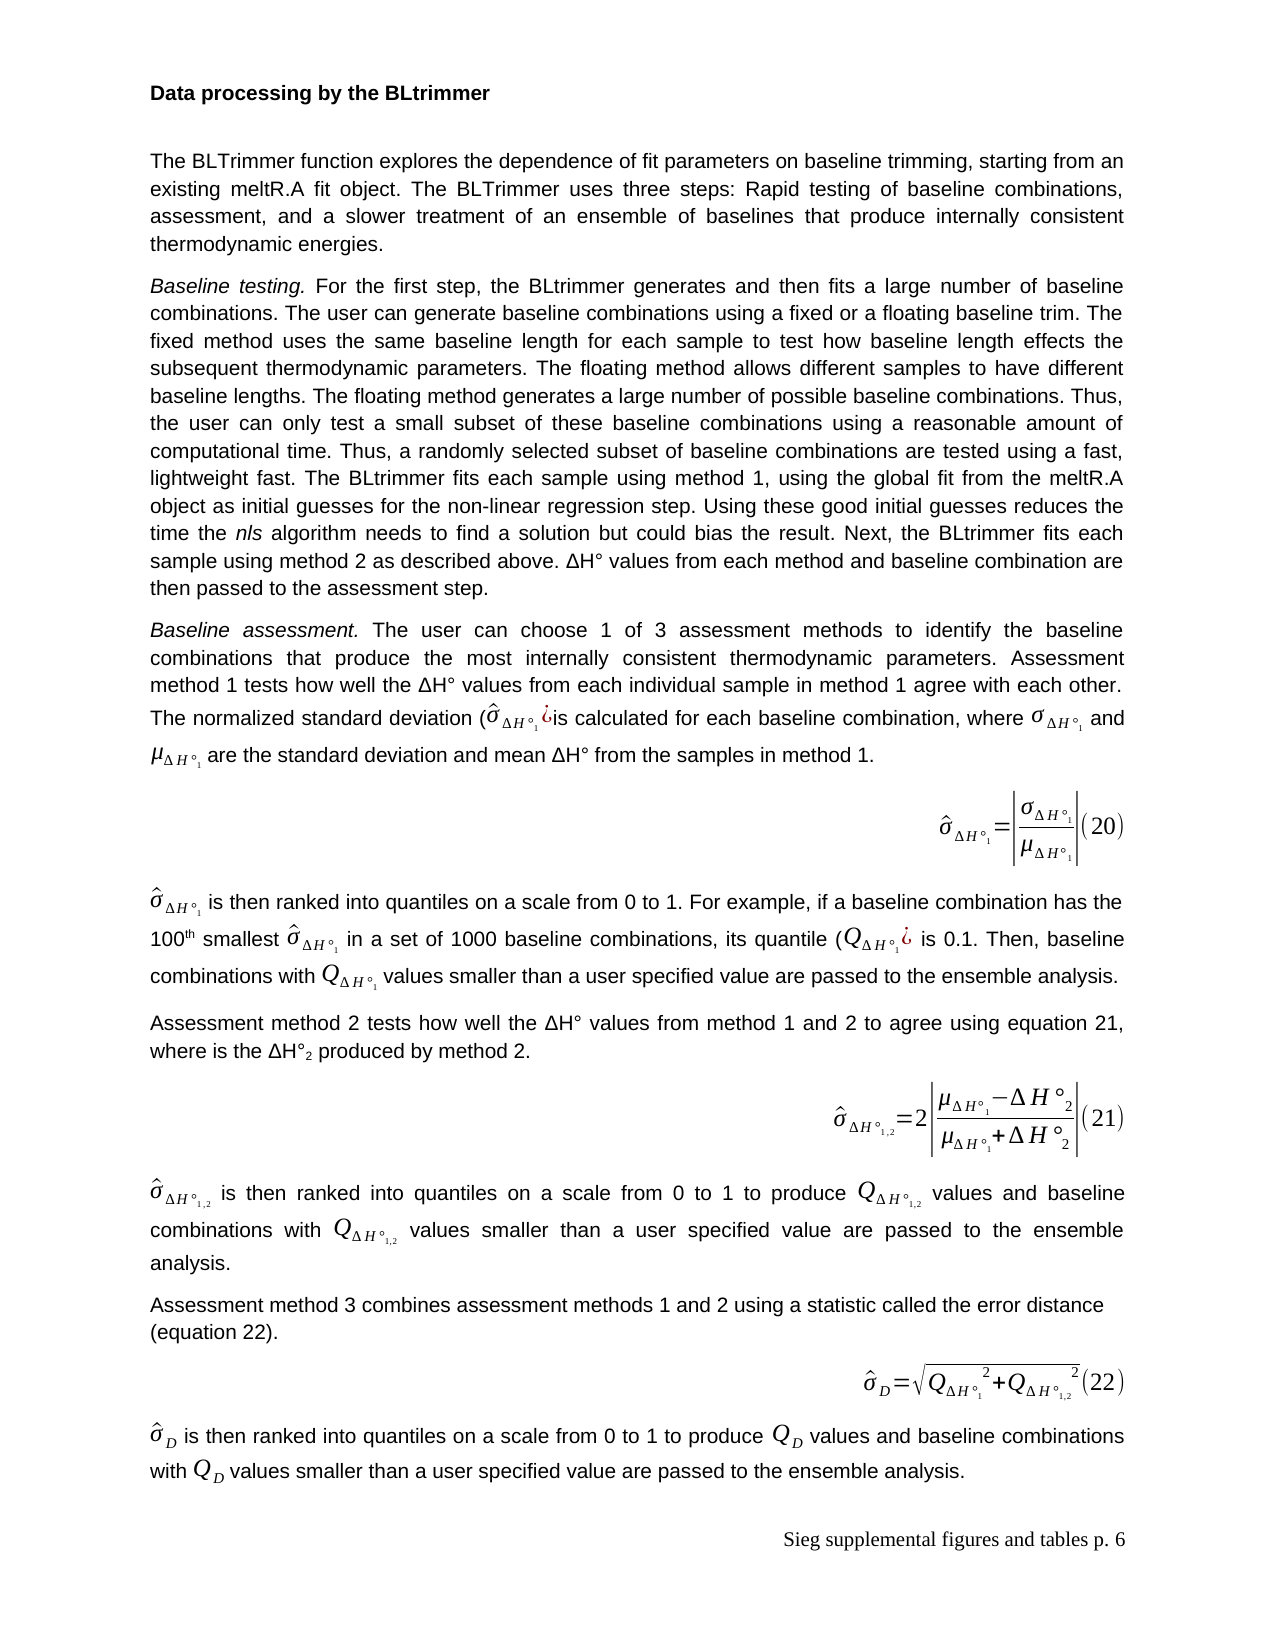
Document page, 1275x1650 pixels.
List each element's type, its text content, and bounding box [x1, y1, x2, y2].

text is then ranked into quantiles on a scale from 0 to 1 to produce values and baseline combinations with values smaller than a user specified value are passed to the ensemble analysis. [150, 1420, 1125, 1486]
text is then ranked into quantiles on a scale from 0 to 1 to produce values and baseline combinations with values smaller than a user specified value are passed to the ensemble analysis. [150, 1176, 1125, 1274]
text is then ranked into quantiles on a scale from 0 to 1. For example, if a baseline combination has the 100th smallest in a set of 1000 baseline combinations, its quantile ( is 0.1. Then, baseline combinations with values smaller than a user specified value are passed to the ensemble analysis. [150, 885, 1125, 993]
text Baseline assessment. The user can choose 1 of 3 assessment methods to identify the baseline combinations that produce the most internally consistent thermodynamic parameters. Assessment method 1 tests how well the ΔH° values from each individual sample in method 1 agree with each other. The normalized standard deviation (is calculated for each baseline combination, where and are the standard deviation and mean ΔH° from the samples in method 1. [150, 618, 1125, 771]
text Assessment method 3 combines assessment methods 1 and 2 using a statistic called the error distance (equation 22). [150, 1293, 1125, 1344]
text The BLTrimmer function explores the dependence of fit parameters on baseline trimming, starting from an existing meltR.A fit object. The BLTrimmer uses three steps: Rapid testing of baseline combinations, assessment, and a slower treatment of an ensemble of baselines that produce internally consistent thermodynamic energies. [150, 149, 1125, 255]
subtitle Data processing by the BLtrimmer [150, 81, 1125, 105]
text Baseline testing. For the first step, the BLtrimmer generates and then fits a large number of baseline combinations. The user can generate baseline combinations using a fixed or a floating baseline trim. The fixed method uses the same baseline length for each sample to test how baseline length effects the subsequent thermodynamic parameters. The floating method allows different samples to have different baseline lengths. The floating method generates a large number of possible baseline combinations. Thus, the user can only test a small subset of these baseline combinations using a reasonable amount of computational time. Thus, a randomly selected subset of baseline combinations are tested using a fast, lightweight fast. The BLtrimmer fits each sample using method 1, using the global fit from the meltR.A object as initial guesses for the non-linear regression step. Using these good initial guesses reduces the time the nls algorithm needs to find a solution but could bias the result. Next, the BLtrimmer fits each sample using method 2 as described above. ΔH° values from each method and baseline combination are then passed to the assessment step. [150, 273, 1125, 600]
text Assessment method 2 tests how well the ΔH° values from method 1 and 2 to agree using equation 21, where is the ΔH°2 produced by method 2. [150, 1011, 1125, 1062]
